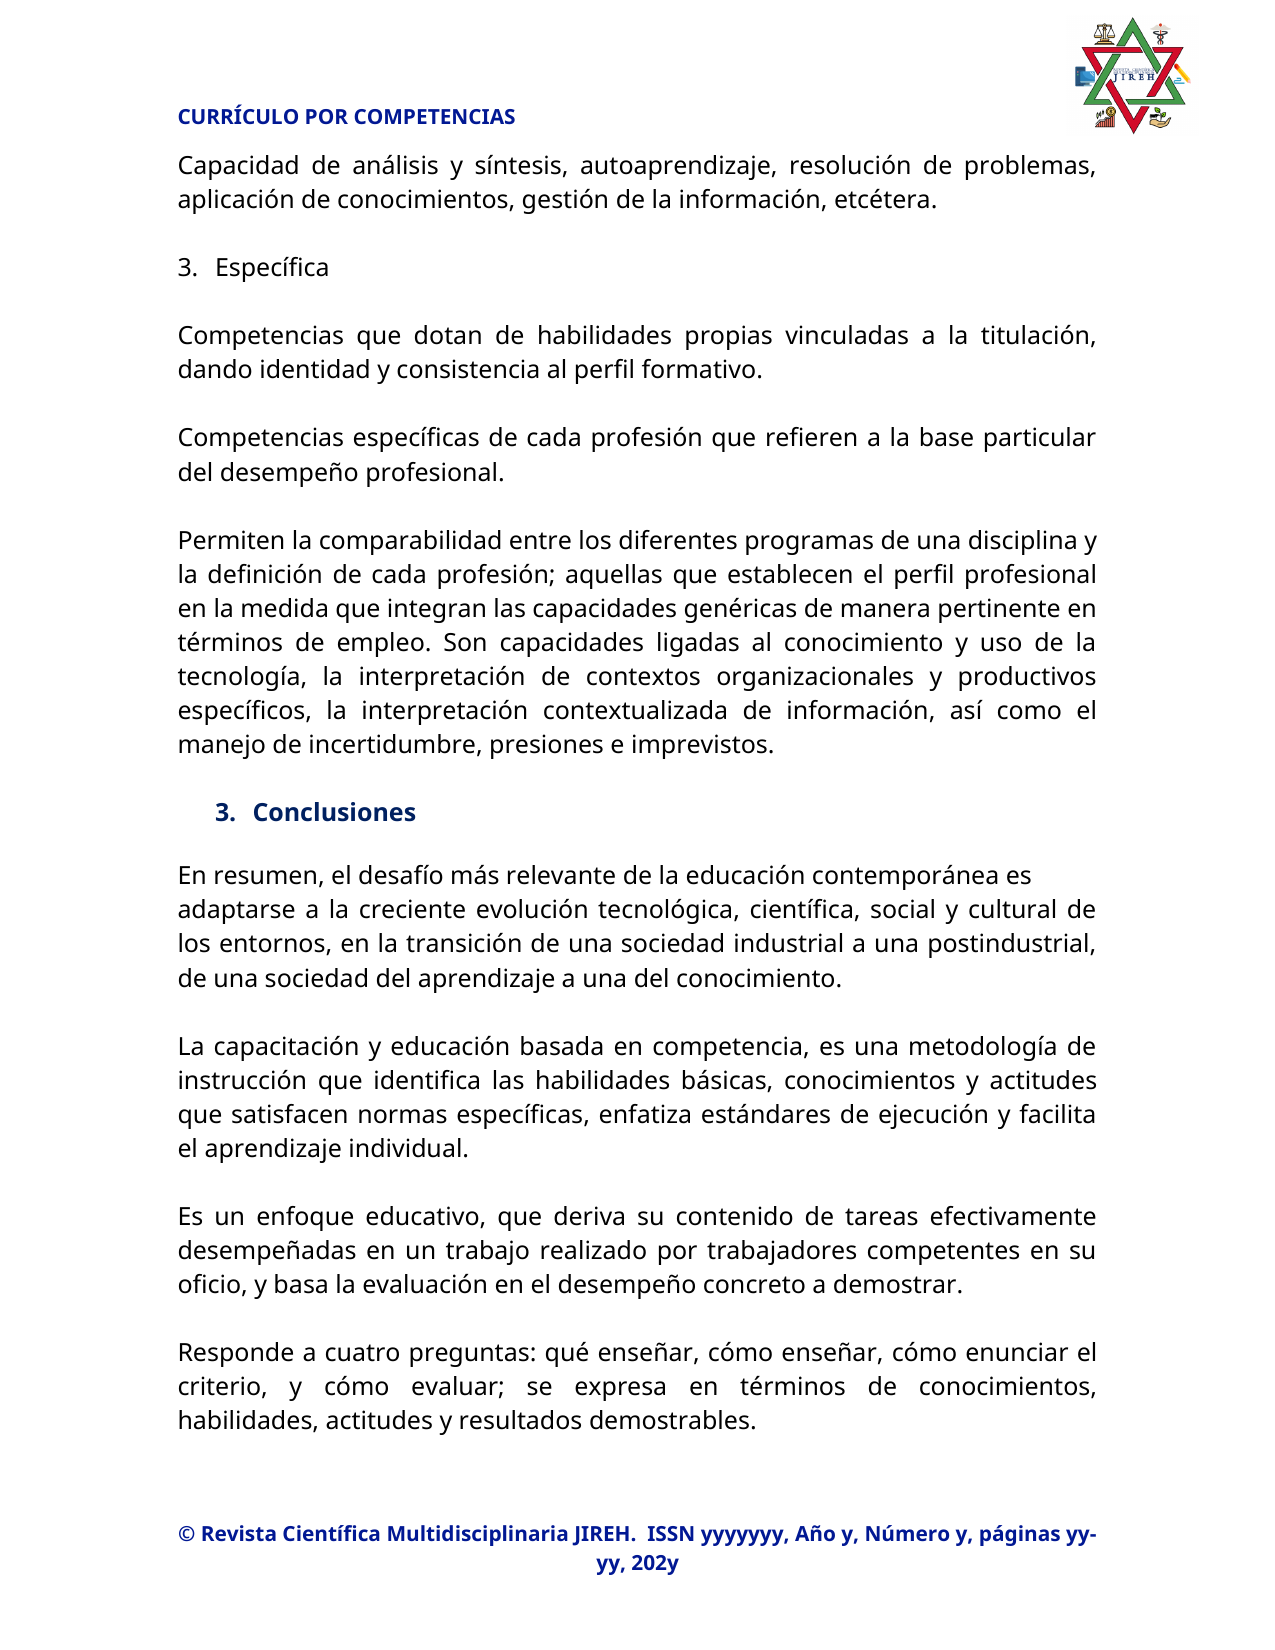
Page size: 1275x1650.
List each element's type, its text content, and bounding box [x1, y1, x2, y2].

text Permiten la comparabilidad entre los diferentes programas de una disciplina y la definición de cada profesión; aquellas que establecen el perfil profesional en la medida que integran las capacidades genéricas de manera pertinente en términos de empleo. Son capacidades ligadas al conocimiento y uso de la tecnología, la interpretación de contextos organizacionales y productivos específicos, la interpretación contextualizada de información, así como el manejo de incertidumbre, presiones e imprevistos. [177, 522, 1098, 761]
picture [1066, 15, 1199, 136]
text Competencias que dotan de habilidades propias vinculadas a la titulación, dando identidad y consistencia al perfil formativo. [177, 318, 1098, 386]
text Responde a cuatro preguntas: qué enseñar, cómo enseñar, cómo enunciar el criterio, y cómo evaluar; se expresa en términos de conocimientos, habilidades, actitudes y resultados demostrables. [177, 1335, 1098, 1437]
list Específica [177, 250, 1098, 284]
text Capacidad de análisis y síntesis, autoaprendizaje, resolución de problemas, aplicación de conocimientos, gestión de la información, etcétera. [177, 148, 1098, 216]
text En resumen, el desafío más relevante de la educación contemporánea es [177, 858, 1098, 892]
text La capacitación y educación basada en competencia, es una metodología de instrucción que identifica las habilidades básicas, conocimientos y actitudes que satisfacen normas específicas, enfatiza estándares de ejecución y facilita el aprendizaje individual. [177, 1028, 1098, 1164]
text adaptarse a la creciente evolución tecnológica, científica, social y cultural de los entornos, en la transición de una sociedad industrial a una postindustrial, de una sociedad del aprendizaje a una del conocimiento. [177, 892, 1098, 994]
list Conclusiones [215, 795, 1098, 829]
text Competencias específicas de cada profesión que refieren a la base particular del desempeño profesional. [177, 420, 1098, 488]
text Es un enfoque educativo, que deriva su contenido de tareas efectivamente desempeñadas en un trabajo realizado por trabajadores competentes en su oficio, y basa la evaluación en el desempeño concreto a demostrar. [177, 1199, 1098, 1301]
